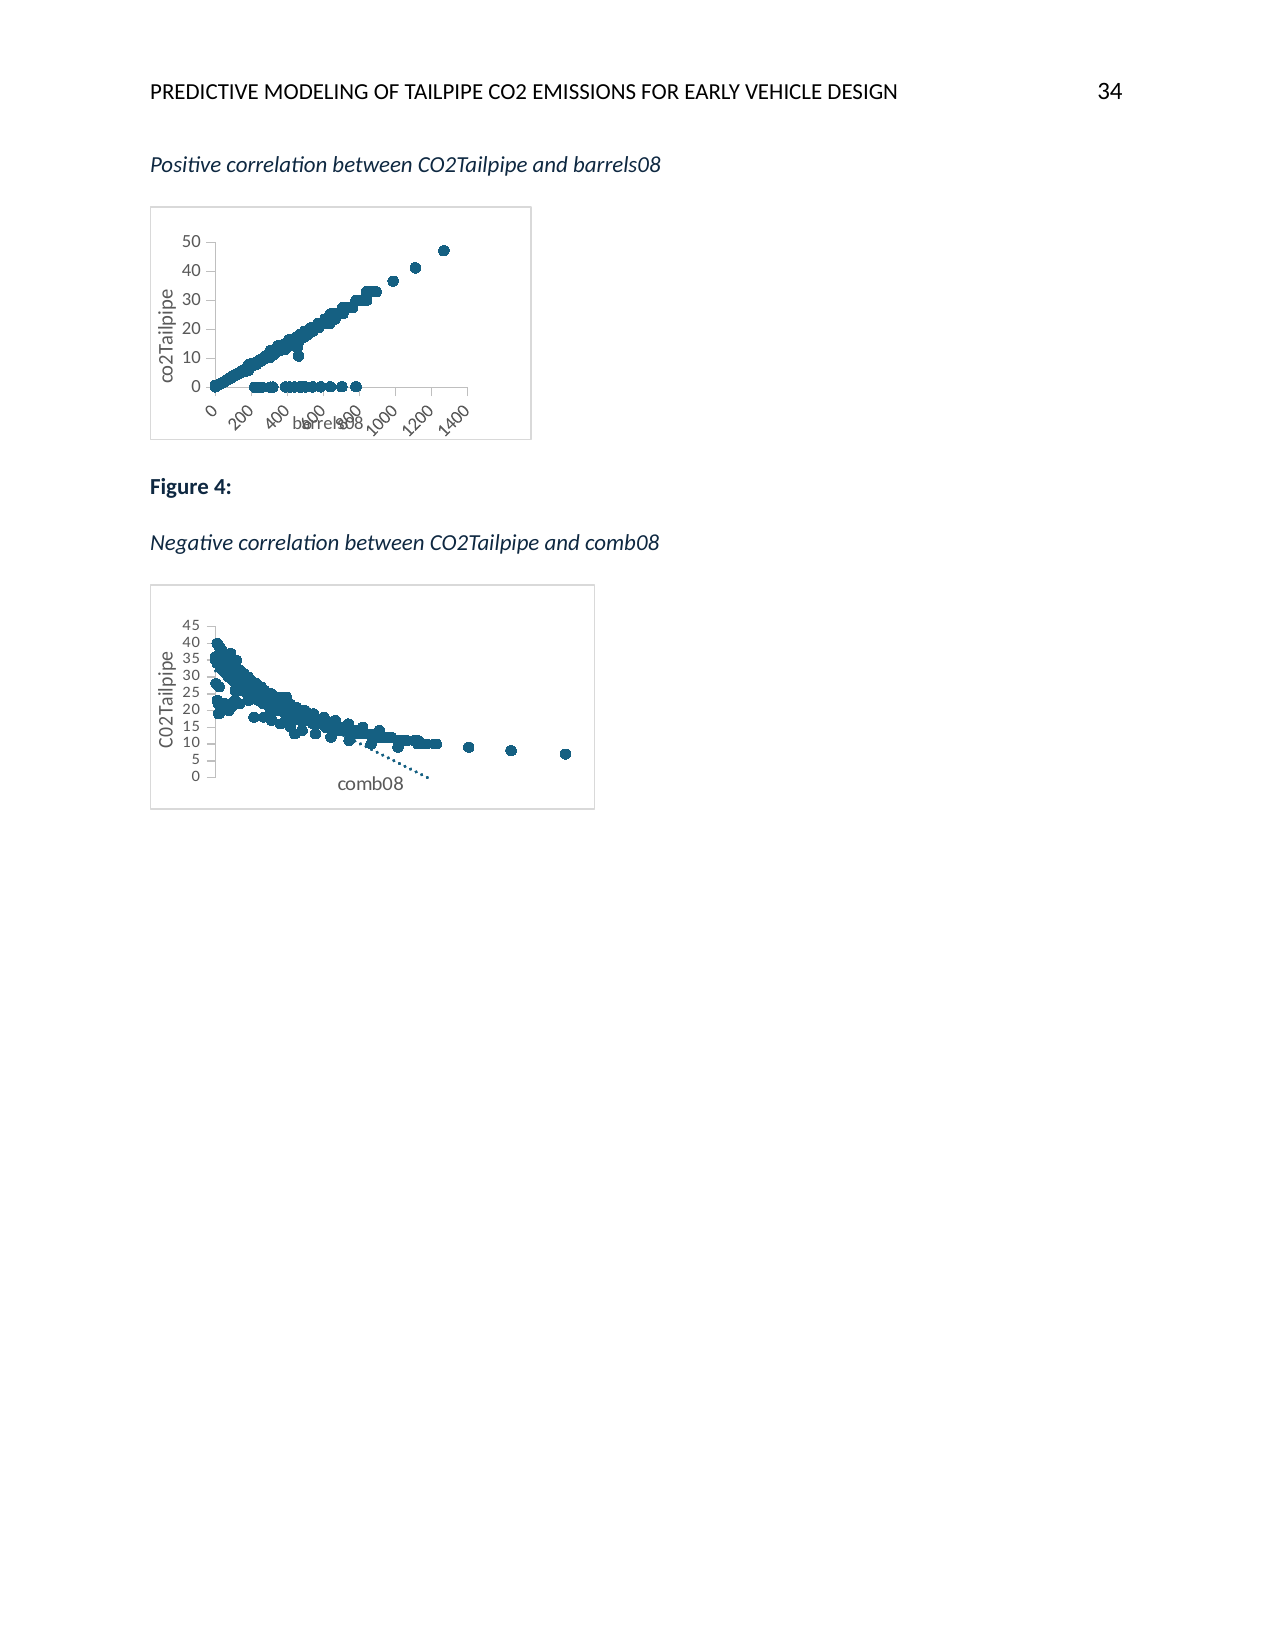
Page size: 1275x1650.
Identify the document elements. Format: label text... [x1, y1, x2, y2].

text Positive correlation between CO2Tailpipe and barrels08 [150, 150, 1125, 178]
text Figure 4: [150, 472, 1125, 500]
text Negative correlation between CO2Tailpipe and comb08 [150, 528, 1125, 556]
